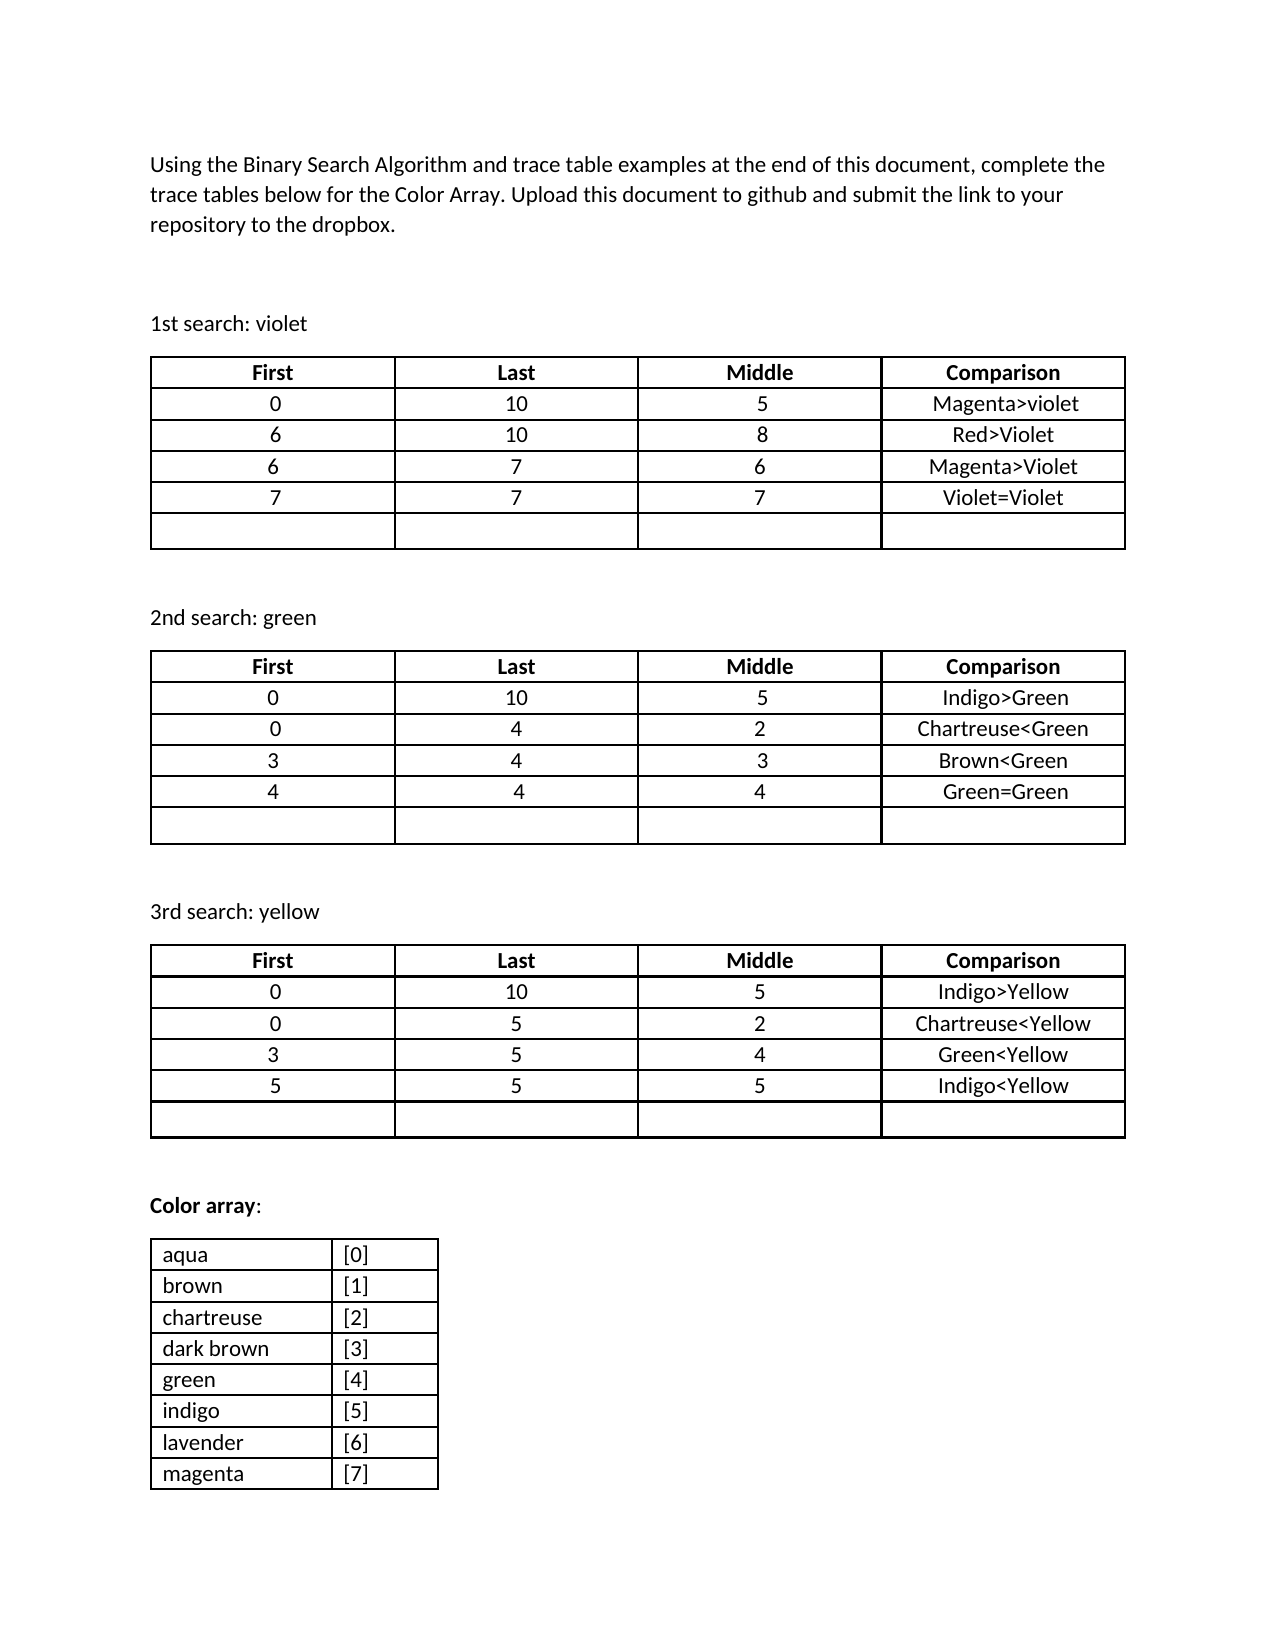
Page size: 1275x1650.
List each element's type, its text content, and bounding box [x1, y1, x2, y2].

table_cell Indigo<Yellow [883, 1071, 1124, 1100]
table_cell 7 [396, 452, 637, 481]
text Color array: [150, 1192, 1125, 1219]
table_cell [883, 514, 1124, 548]
table_cell 0 [152, 978, 394, 1007]
table_cell Red>Violet [883, 421, 1124, 450]
table_cell 0 [152, 1009, 394, 1038]
table_cell 10 [396, 421, 637, 450]
table_cell indigo [152, 1396, 331, 1426]
table_cell 4 [396, 746, 637, 775]
table_header [0] [333, 1240, 437, 1269]
table_cell [7] [333, 1459, 437, 1488]
table_cell [639, 808, 880, 842]
table_cell 6 [152, 452, 394, 481]
table_header Last [396, 358, 637, 387]
table_cell [883, 808, 1124, 842]
table_cell chartreuse [152, 1303, 331, 1332]
table_header Comparison [883, 358, 1124, 387]
table_cell Magenta>Violet [883, 452, 1124, 481]
text 3rd search: yellow [150, 897, 1125, 926]
table_cell Chartreuse<Green [883, 715, 1124, 744]
text 2nd search: green [150, 603, 1125, 631]
table_cell 4 [396, 715, 637, 744]
table_cell [5] [333, 1396, 437, 1426]
table_cell 7 [152, 483, 394, 512]
table_cell 0 [152, 683, 394, 712]
table_cell 2 [639, 1009, 880, 1038]
table_header Last [396, 652, 637, 681]
table_cell [152, 808, 394, 842]
table_cell [4] [333, 1365, 437, 1394]
table_cell [3] [333, 1334, 437, 1363]
table_header First [152, 358, 394, 387]
table_cell 2 [639, 715, 880, 744]
table_cell Brown<Green [883, 746, 1124, 775]
table_header First [152, 652, 394, 681]
table_cell 3 [152, 746, 394, 775]
table_cell 10 [396, 683, 637, 712]
table_cell Violet=Violet [883, 483, 1124, 512]
table_cell [152, 514, 394, 548]
table_cell 5 [639, 978, 880, 1007]
table_cell 5 [396, 1009, 637, 1038]
table_header First [152, 946, 394, 975]
table_cell [396, 514, 637, 548]
table_cell [883, 1103, 1124, 1136]
table_header Middle [639, 358, 880, 387]
table_cell 10 [396, 389, 637, 418]
table_cell green [152, 1365, 331, 1394]
table_cell 6 [152, 421, 394, 450]
table_cell 10 [396, 978, 637, 1007]
table_header Middle [639, 946, 880, 975]
table_cell Green=Green [883, 777, 1124, 806]
table_cell Green<Yellow [883, 1040, 1124, 1069]
table_cell [639, 1103, 880, 1136]
table_cell Indigo>Green [883, 683, 1124, 712]
table_cell [2] [333, 1303, 437, 1332]
table_cell 4 [639, 777, 880, 806]
text Using the Binary Search Algorithm and trace table examples at the end of this document, complete the trace tables below for the Color Array. Upload this document to github and submit the link to your repository to the dropbox. [150, 150, 1125, 238]
table_header Last [396, 946, 637, 975]
table_header Comparison [883, 946, 1124, 975]
table_cell 6 [639, 452, 880, 481]
table_cell 0 [152, 715, 394, 744]
table_cell 8 [639, 421, 880, 450]
table_cell 5 [396, 1071, 637, 1100]
table_cell dark brown [152, 1334, 331, 1363]
table_cell 5 [639, 389, 880, 418]
table_cell 3 [639, 746, 880, 775]
table_cell 5 [639, 683, 880, 712]
table_header Comparison [883, 652, 1124, 681]
table_cell 5 [396, 1040, 637, 1069]
table_header aqua [152, 1240, 331, 1269]
table_cell Magenta>violet [883, 389, 1124, 418]
table_cell 4 [639, 1040, 880, 1069]
table_cell 4 [396, 777, 637, 806]
table_cell 5 [152, 1071, 394, 1100]
table_cell [396, 1103, 637, 1136]
table_header Middle [639, 652, 880, 681]
table_cell lavender [152, 1428, 331, 1457]
table_cell 7 [639, 483, 880, 512]
table_cell [396, 808, 637, 842]
table_cell [6] [333, 1428, 437, 1457]
table_cell 3 [152, 1040, 394, 1069]
table_cell [639, 514, 880, 548]
table_cell brown [152, 1271, 331, 1301]
table_cell [1] [333, 1271, 437, 1301]
text 1st search: violet [150, 309, 1125, 337]
table_cell 0 [152, 389, 394, 418]
table_cell 4 [152, 777, 394, 806]
table_cell Indigo>Yellow [883, 978, 1124, 1007]
table_cell [152, 1103, 394, 1136]
table_cell Chartreuse<Yellow [883, 1009, 1124, 1038]
table_cell magenta [152, 1459, 331, 1488]
table_cell 7 [396, 483, 637, 512]
table_cell 5 [639, 1071, 880, 1100]
